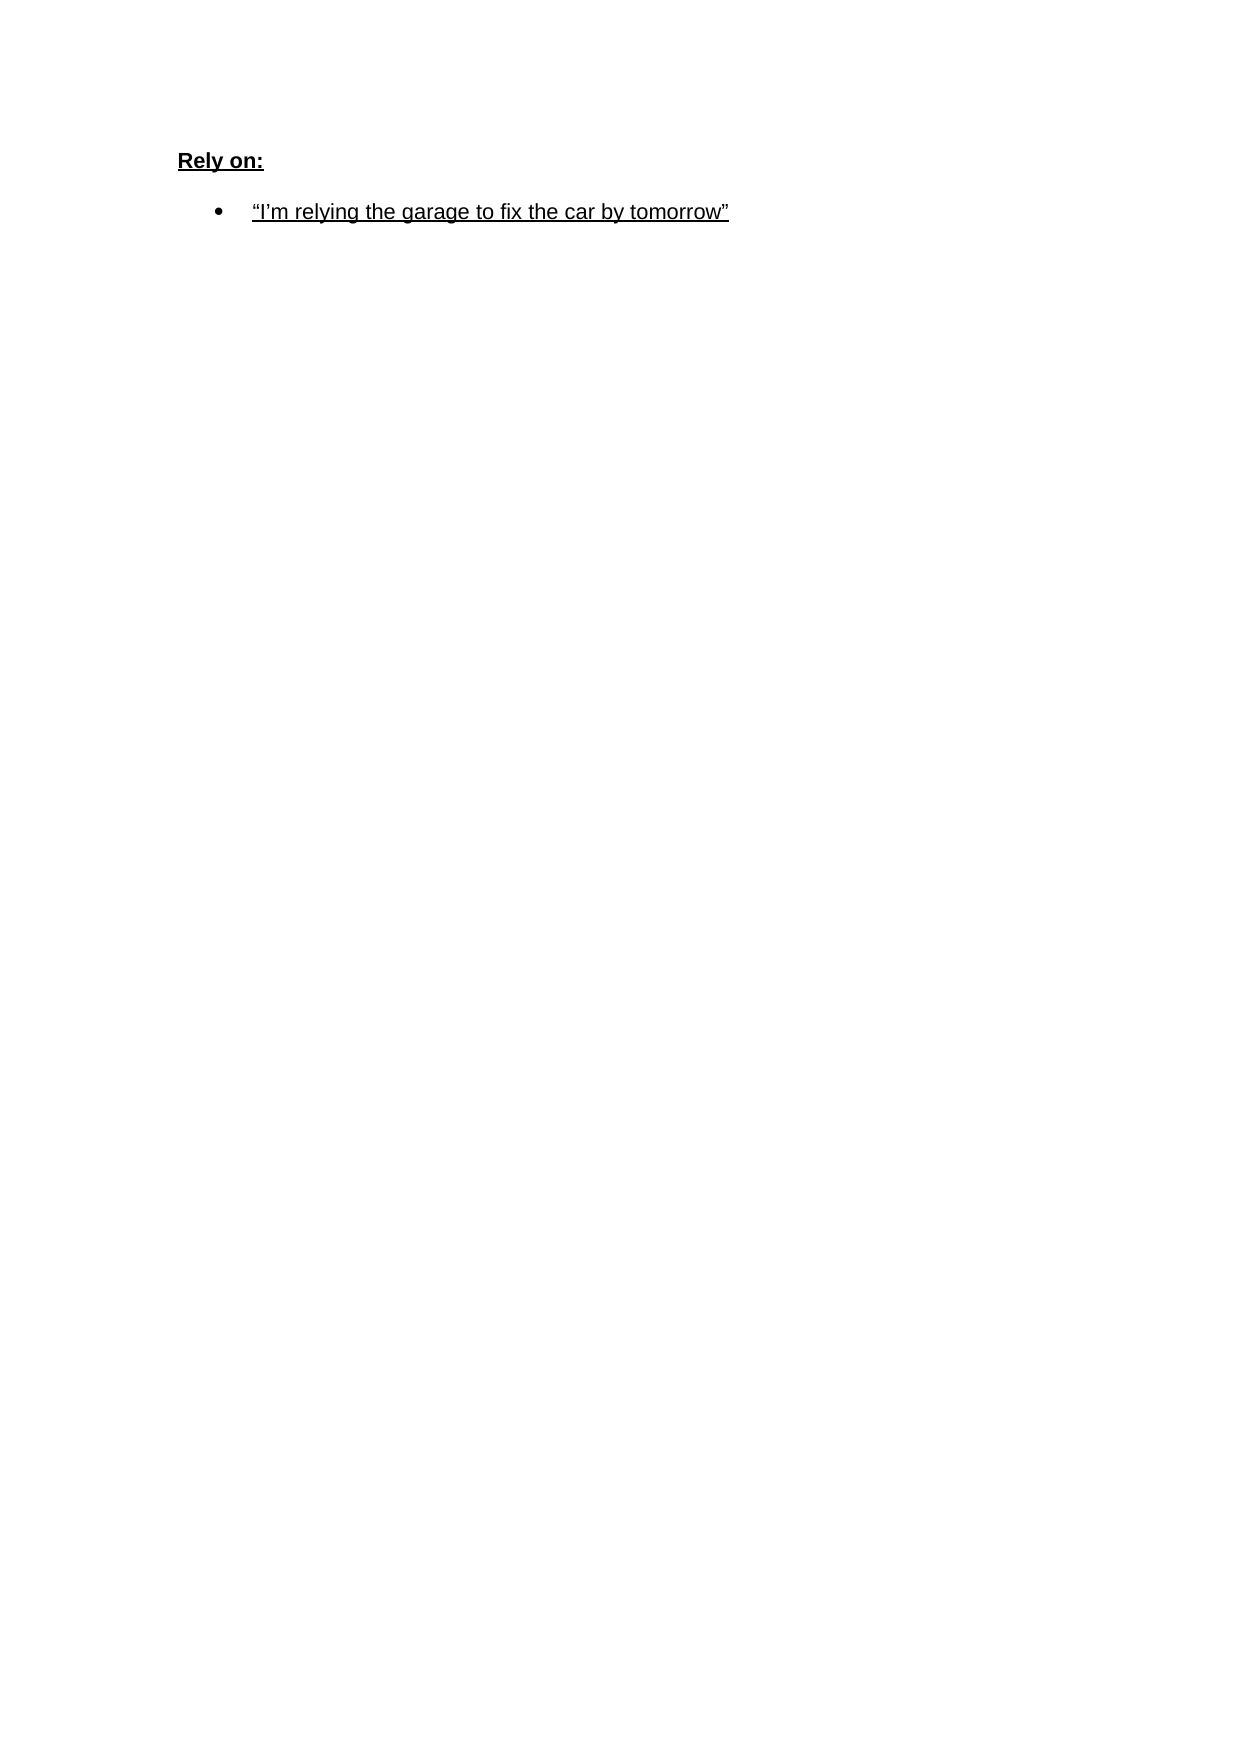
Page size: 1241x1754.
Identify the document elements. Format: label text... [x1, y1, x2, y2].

text Rely on: [177, 148, 1063, 173]
list “I’m relying the garage to fix the car by tomorrow” [215, 199, 1063, 224]
